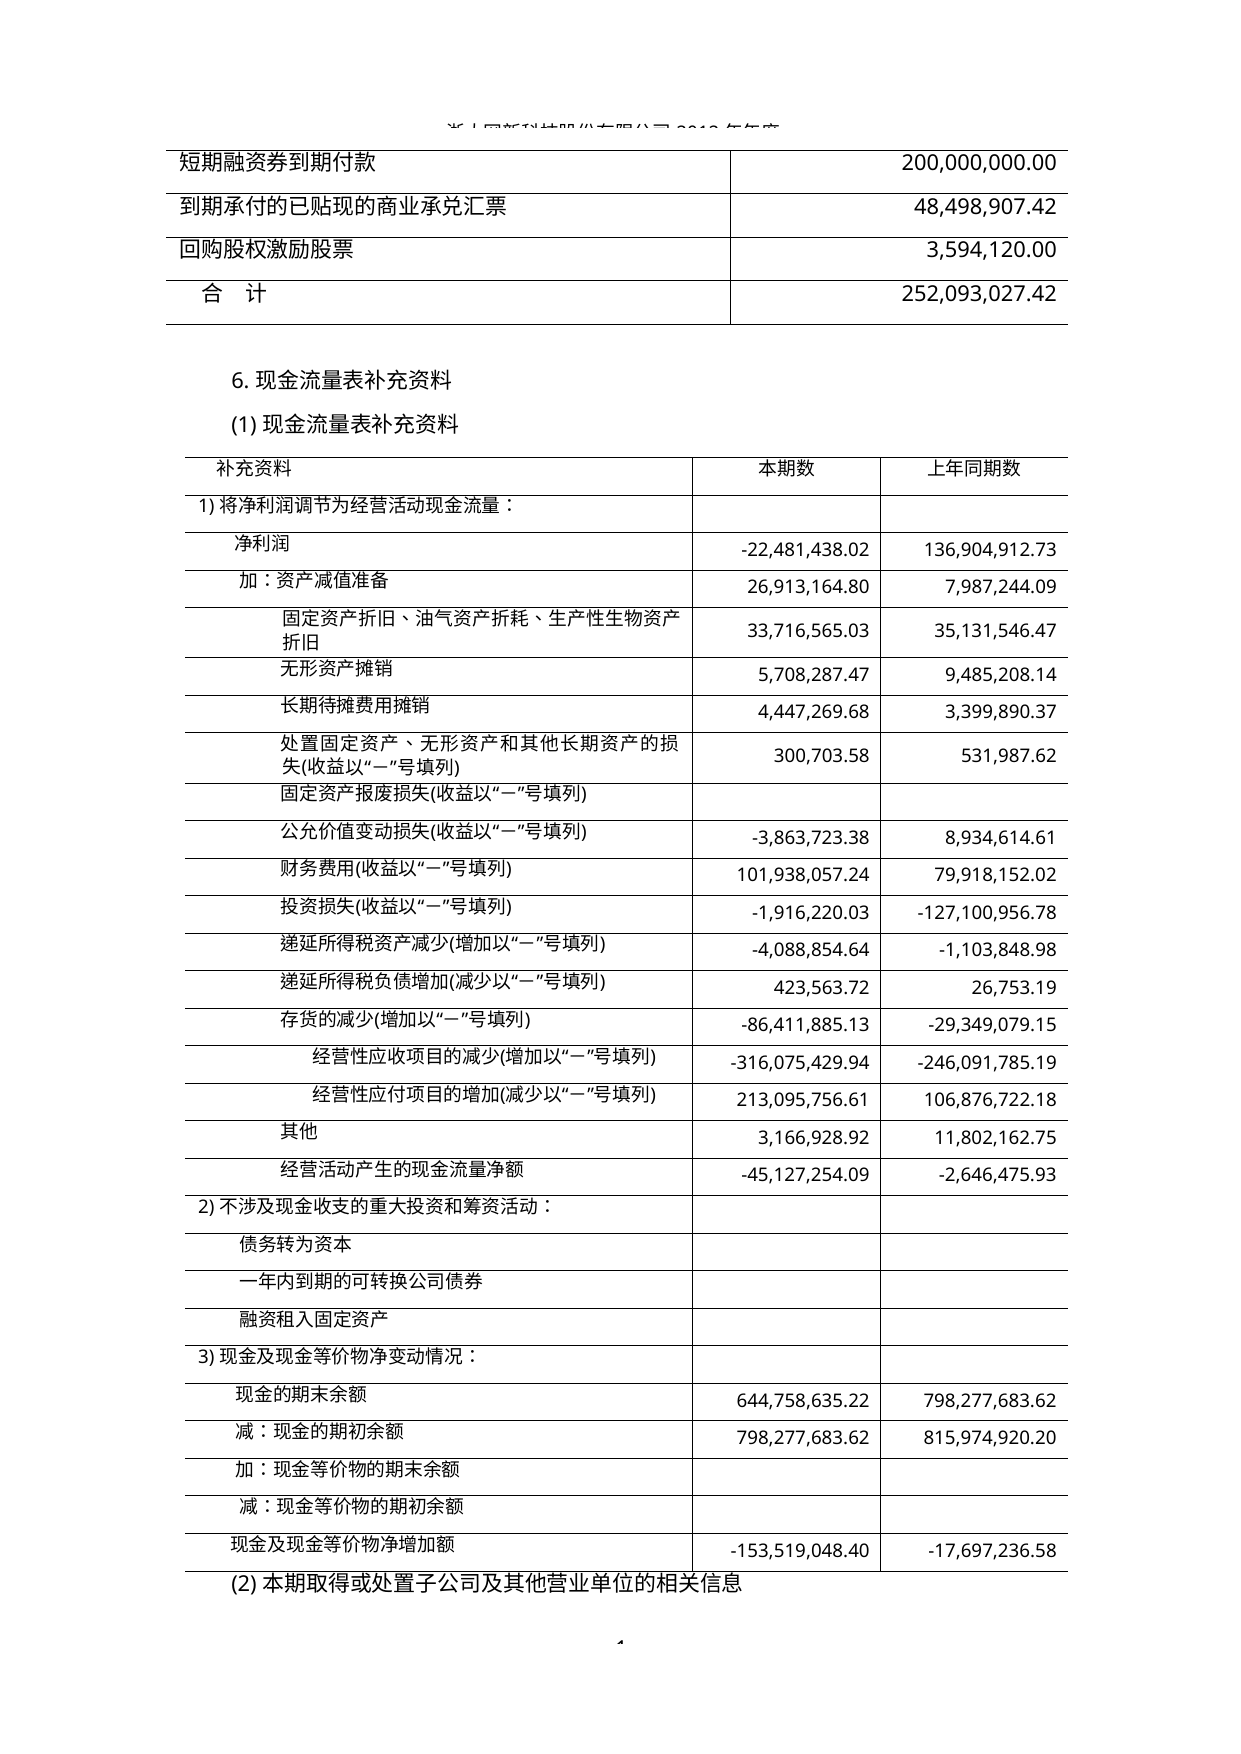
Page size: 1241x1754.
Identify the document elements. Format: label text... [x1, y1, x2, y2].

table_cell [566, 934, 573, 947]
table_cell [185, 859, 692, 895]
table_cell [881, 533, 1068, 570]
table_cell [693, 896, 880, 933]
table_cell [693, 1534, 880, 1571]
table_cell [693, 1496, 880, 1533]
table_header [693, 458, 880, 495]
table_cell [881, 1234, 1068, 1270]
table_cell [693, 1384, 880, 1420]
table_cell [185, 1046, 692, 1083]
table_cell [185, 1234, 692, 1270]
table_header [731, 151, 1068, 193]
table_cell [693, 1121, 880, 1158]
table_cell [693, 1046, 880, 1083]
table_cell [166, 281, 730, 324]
text 6. 现金流量表补充资料 [231, 366, 1082, 395]
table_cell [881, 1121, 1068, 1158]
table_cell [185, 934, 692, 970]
text (2) 本期取得或处置子公司及其他营业单位的相关信息 [231, 1572, 1082, 1597]
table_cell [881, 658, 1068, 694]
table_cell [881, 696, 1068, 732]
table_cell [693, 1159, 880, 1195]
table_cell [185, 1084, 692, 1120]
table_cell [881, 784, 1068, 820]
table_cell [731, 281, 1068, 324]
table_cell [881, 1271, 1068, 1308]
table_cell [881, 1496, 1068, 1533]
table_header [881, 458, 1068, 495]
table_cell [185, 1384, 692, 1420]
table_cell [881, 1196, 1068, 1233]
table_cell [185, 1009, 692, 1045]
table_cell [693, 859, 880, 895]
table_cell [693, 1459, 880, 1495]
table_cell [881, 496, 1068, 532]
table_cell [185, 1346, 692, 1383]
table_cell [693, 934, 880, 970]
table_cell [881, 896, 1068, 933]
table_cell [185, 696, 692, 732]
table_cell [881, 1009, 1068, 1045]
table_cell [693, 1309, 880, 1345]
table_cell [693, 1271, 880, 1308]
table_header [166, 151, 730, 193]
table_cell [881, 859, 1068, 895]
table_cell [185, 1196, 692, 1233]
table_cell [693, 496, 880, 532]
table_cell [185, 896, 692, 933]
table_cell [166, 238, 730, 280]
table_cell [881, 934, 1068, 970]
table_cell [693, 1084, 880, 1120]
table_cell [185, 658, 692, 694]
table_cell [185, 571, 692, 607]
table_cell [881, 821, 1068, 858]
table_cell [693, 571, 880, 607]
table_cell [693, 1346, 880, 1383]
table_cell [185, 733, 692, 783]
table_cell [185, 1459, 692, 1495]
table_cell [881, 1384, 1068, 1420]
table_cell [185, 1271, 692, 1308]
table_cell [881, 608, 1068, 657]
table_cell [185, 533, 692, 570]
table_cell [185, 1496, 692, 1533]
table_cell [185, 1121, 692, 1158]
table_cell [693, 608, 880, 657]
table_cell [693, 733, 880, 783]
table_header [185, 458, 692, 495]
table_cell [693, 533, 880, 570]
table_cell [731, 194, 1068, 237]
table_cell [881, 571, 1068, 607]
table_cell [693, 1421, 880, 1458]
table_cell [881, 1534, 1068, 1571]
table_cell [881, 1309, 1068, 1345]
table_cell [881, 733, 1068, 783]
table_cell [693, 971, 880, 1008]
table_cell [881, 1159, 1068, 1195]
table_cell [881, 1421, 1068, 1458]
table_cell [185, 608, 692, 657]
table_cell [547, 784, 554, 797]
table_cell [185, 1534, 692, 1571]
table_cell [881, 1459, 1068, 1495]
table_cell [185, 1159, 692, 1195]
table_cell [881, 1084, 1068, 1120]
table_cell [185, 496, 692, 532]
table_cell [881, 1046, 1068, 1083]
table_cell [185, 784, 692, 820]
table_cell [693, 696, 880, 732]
text (1) 现金流量表补充资料 [231, 409, 1082, 439]
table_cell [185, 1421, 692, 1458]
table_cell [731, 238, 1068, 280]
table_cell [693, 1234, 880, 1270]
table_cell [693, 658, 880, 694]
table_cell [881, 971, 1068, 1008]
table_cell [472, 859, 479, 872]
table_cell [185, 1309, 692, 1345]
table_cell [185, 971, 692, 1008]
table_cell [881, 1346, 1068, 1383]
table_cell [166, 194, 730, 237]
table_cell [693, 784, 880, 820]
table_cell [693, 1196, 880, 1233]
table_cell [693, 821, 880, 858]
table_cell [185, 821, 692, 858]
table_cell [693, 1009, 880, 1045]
